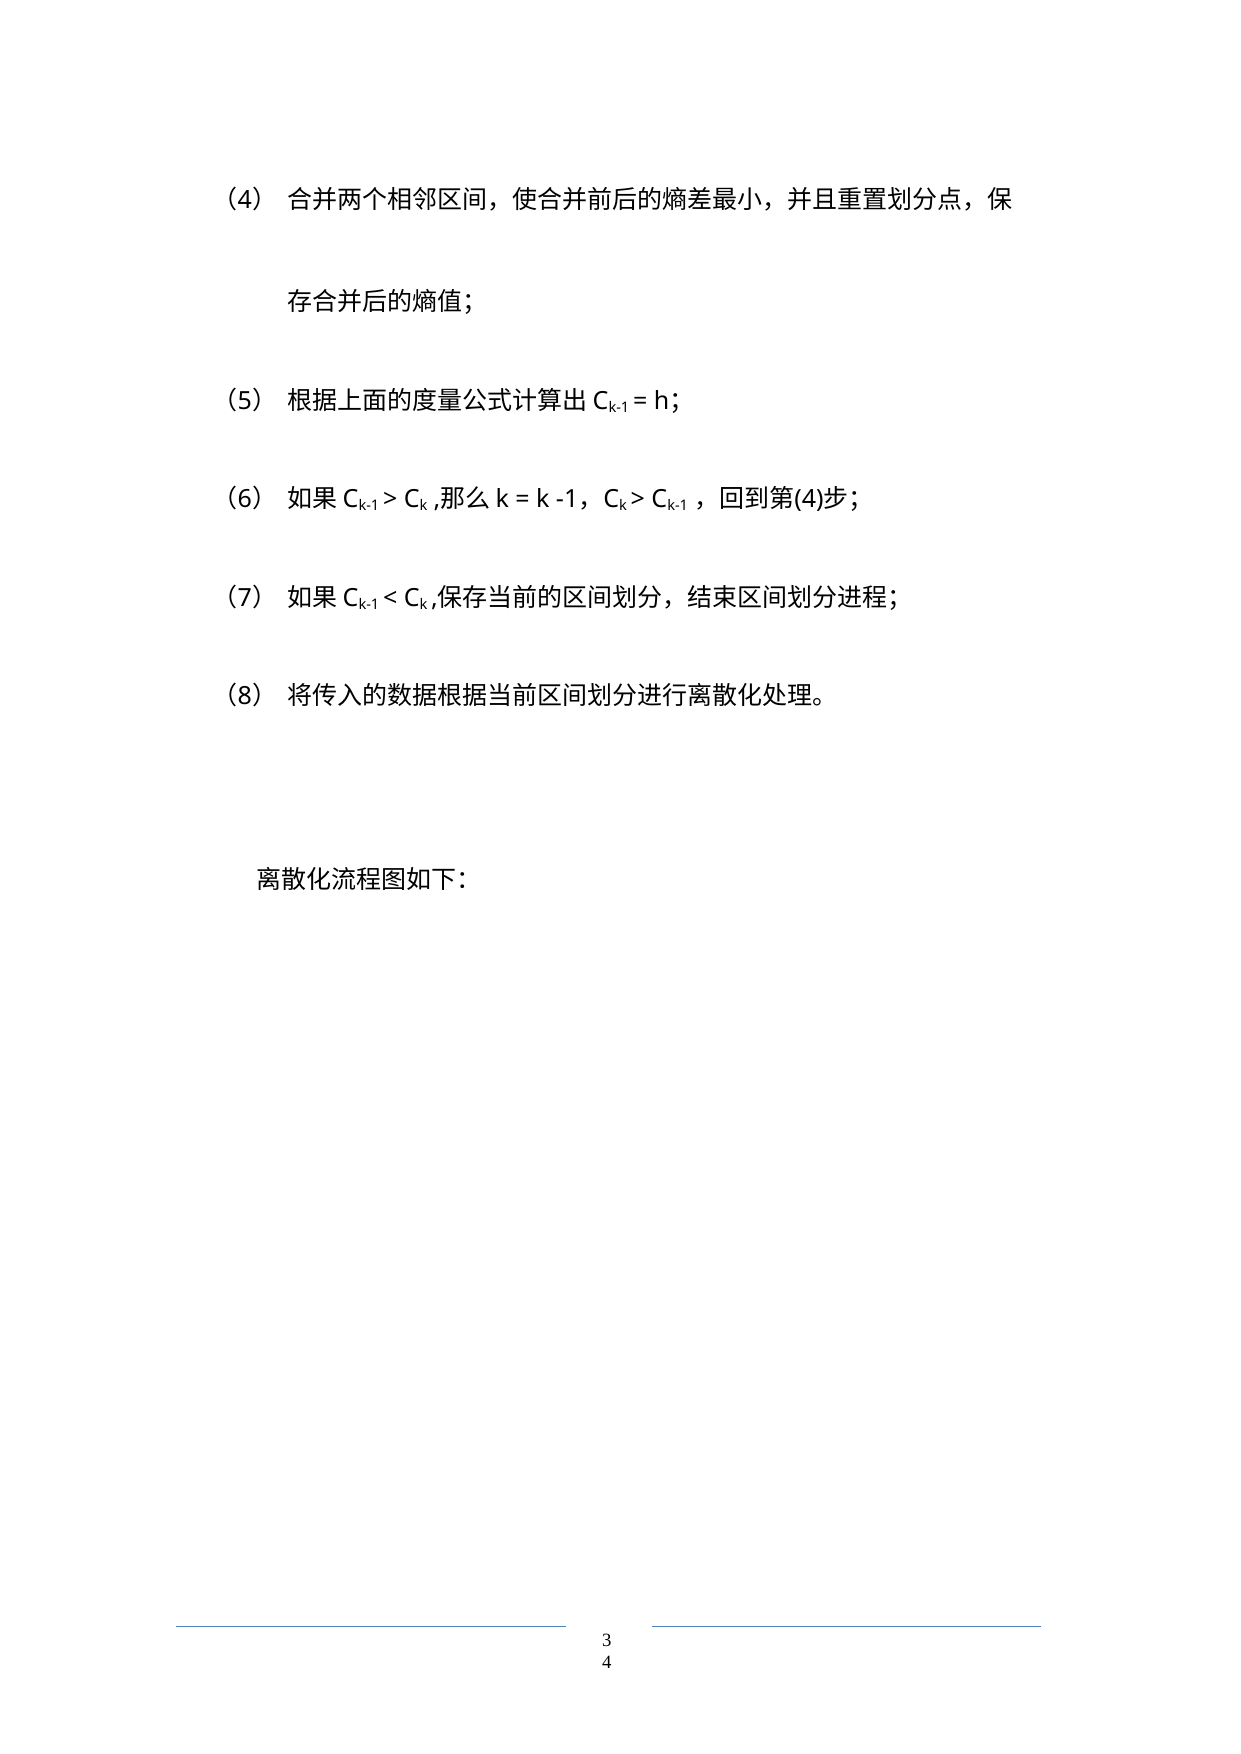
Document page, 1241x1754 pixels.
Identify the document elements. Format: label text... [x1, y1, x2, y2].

list 如果Ck-1 > Ck ,那么k = k -1，Ck > Ck-1 ，回到第(4)步； [212, 463, 1028, 531]
list 合并两个相邻区间，使合并前后的熵差最小，并且重置划分点，保存合并后的熵值； [212, 164, 1028, 334]
list 将传入的数据根据当前区间划分进行离散化处理。 [212, 660, 1028, 728]
text 离散化流程图如下： [212, 843, 1028, 911]
list 如果Ck-1 < Ck ,保存当前的区间划分，结束区间划分进程； [212, 561, 1028, 629]
list 根据上面的度量公式计算出Ck-1 = h； [212, 364, 1028, 432]
